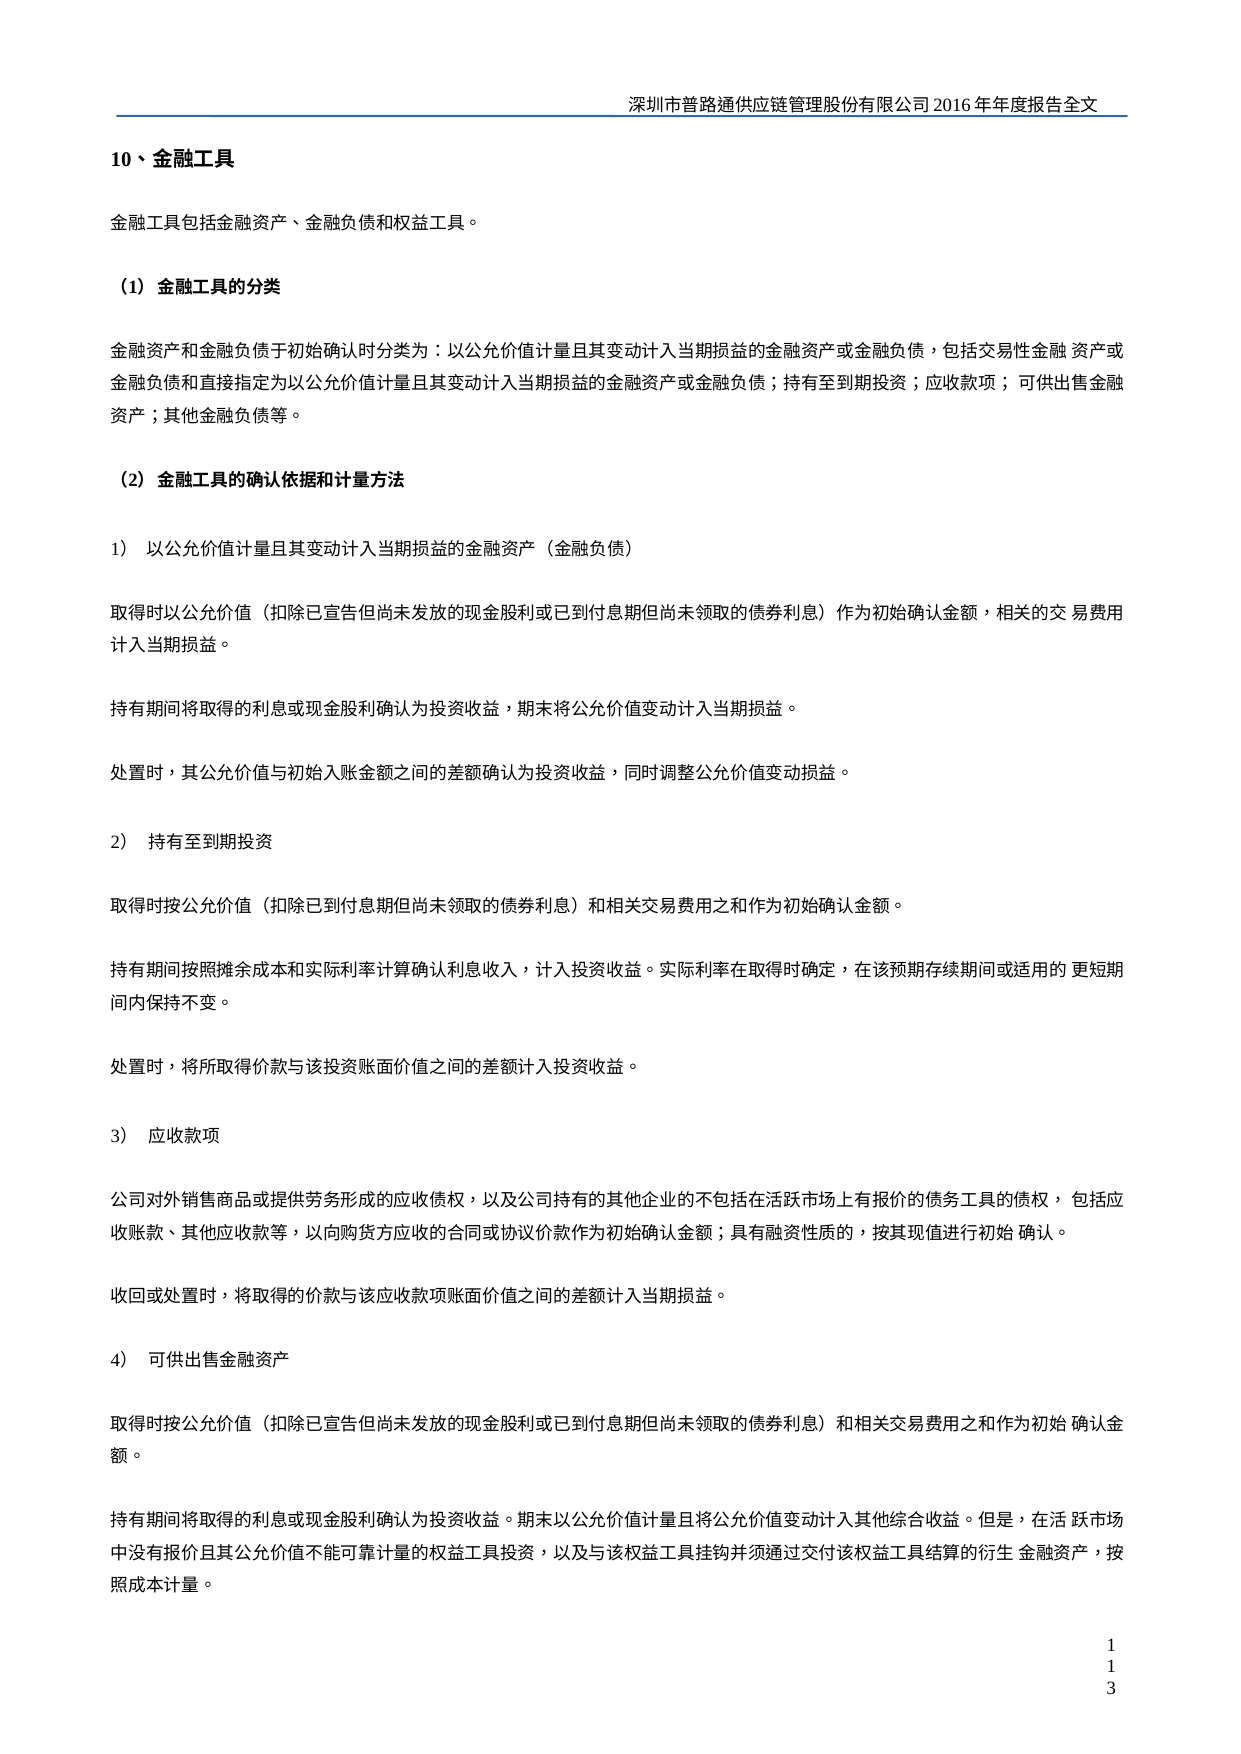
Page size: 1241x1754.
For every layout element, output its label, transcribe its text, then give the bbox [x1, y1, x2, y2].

text 处置时，将所取得价款与该投资账面价值之间的差额计入投资收益。 [110, 1048, 1130, 1080]
text 2） 持有至到期投资 [110, 829, 1130, 854]
text 处置时，其公允价值与初始入账金额之间的差额确认为投资收益，同时调整公允价值变动损益。 [110, 753, 1130, 786]
text 持有期间将取得的利息或现金股利确认为投资收益，期末将公允价值变动计入当期损益。 [110, 689, 1130, 722]
text 取得时按公允价值（扣除已到付息期但尚未领取的债券利息）和相关交易费用之和作为初始确认金额。 [110, 887, 1130, 919]
text 公司对外销售商品或提供劳务形成的应收债权，以及公司持有的其他企业的不包括在活跃市场上有报价的债务工具的债权， 包括应收账款、其他应收款等，以向购货方应收的合同或协议价款作为初始确认金额；具有融资性质的，按其现值进行初始 确认。 [110, 1181, 1130, 1246]
text 10、金融工具 [110, 144, 1130, 172]
text 金融工具包括金融资产、金融负债和权益工具。 [110, 204, 1130, 236]
text 收回或处置时，将取得的价款与该应收款项账面价值之间的差额计入当期损益。 [110, 1277, 1130, 1309]
text （1） 金融工具的分类 [110, 267, 1130, 300]
text （2） 金融工具的确认依据和计量方法 [110, 460, 1130, 492]
text 持有期间按照摊余成本和实际利率计算确认利息收入，计入投资收益。实际利率在取得时确定，在该预期存续期间或适用的 更短期间内保持不变。 [110, 950, 1130, 1016]
text 4） 可供出售金融资产 [110, 1341, 1130, 1373]
text 3） 应收款项 [110, 1124, 1130, 1148]
text 取得时以公允价值（扣除已宣告但尚未发放的现金股利或已到付息期但尚未领取的债券利息）作为初始确认金额，相关的交 易费用计入当期损益。 [110, 593, 1130, 658]
text 金融资产和金融负债于初始确认时分类为：以公允价值计量且其变动计入当期损益的金融资产或金融负债，包括交易性金融 资产或金融负债和直接指定为以公允价值计量且其变动计入当期损益的金融资产或金融负债；持有至到期投资；应收款项； 可供出售金融资产；其他金融负债等。 [110, 331, 1130, 429]
text 1） 以公允价值计量且其变动计入当期损益的金融资产（金融负债） [110, 536, 1130, 560]
text 持有期间将取得的利息或现金股利确认为投资收益。期末以公允价值计量且将公允价值变动计入其他综合收益。但是，在活 跃市场中没有报价且其公允价值不能可靠计量的权益工具投资，以及与该权益工具挂钩并须通过交付该权益工具结算的衍生 金融资产，按照成本计量。 [110, 1501, 1130, 1598]
text 取得时按公允价值（扣除已宣告但尚未发放的现金股利或已到付息期但尚未领取的债券利息）和相关交易费用之和作为初始 确认金额。 [110, 1404, 1130, 1469]
